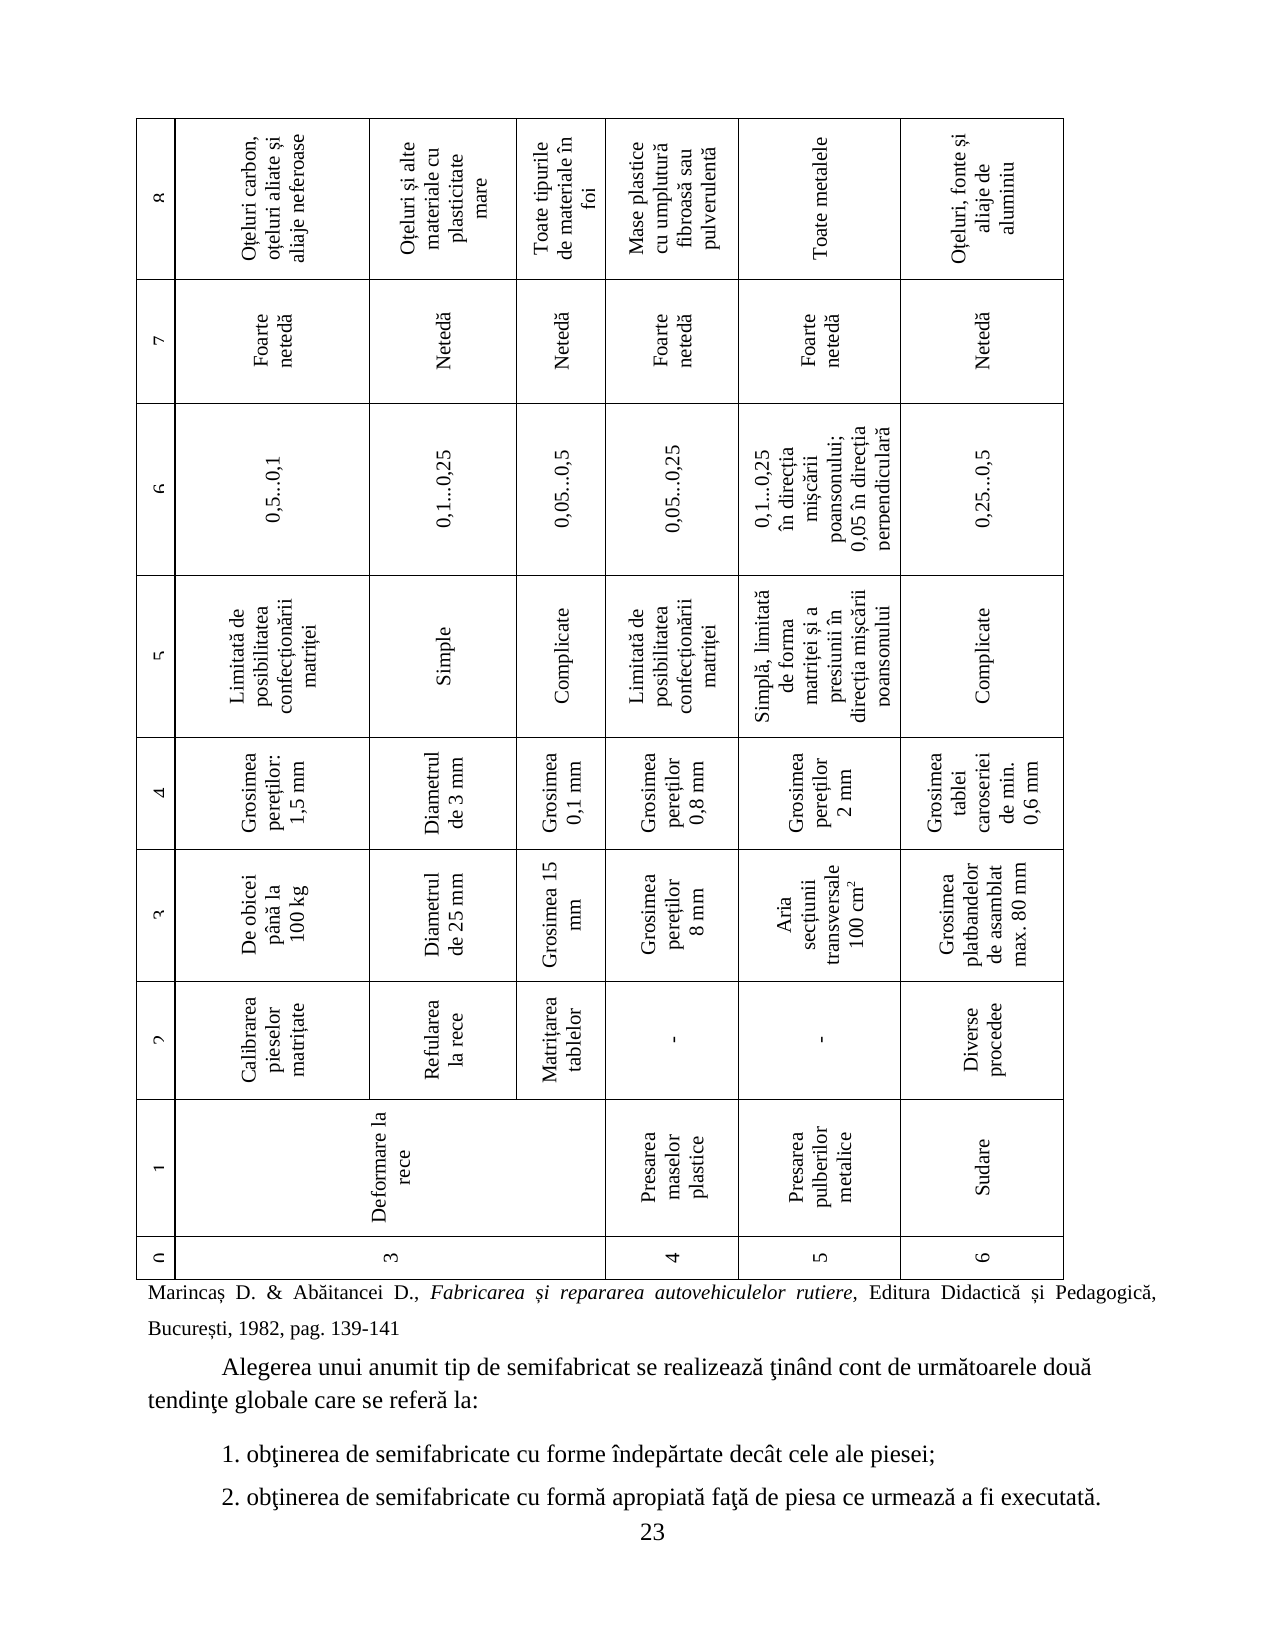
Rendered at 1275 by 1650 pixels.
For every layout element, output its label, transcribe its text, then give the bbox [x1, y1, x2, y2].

table_cell 5 [739, 1237, 900, 1279]
table_cell 0,5...0,1 [176, 404, 369, 575]
table_cell 4 [137, 738, 174, 849]
table_cell Calibrarea pieselor matrițate [176, 982, 369, 1099]
table_cell 0,1...0,25 în direcția mișcării poansonului; 0,05 în direcția perpendiculară [739, 404, 900, 575]
table_cell 0,05...0,5 [517, 404, 605, 575]
table_cell Presarea pulberilor metalice [739, 1100, 900, 1236]
table_cell 3 [137, 850, 174, 981]
table_cell Simplă, limitată de forma matriței și a presiunii în direcția mișcării poansonului [739, 576, 900, 737]
table_cell Oțeluri carbon, oțeluri aliate și aliaje neferoase [176, 119, 369, 279]
table_cell Grosimea pereților 2 mm [739, 738, 900, 849]
text 1. obţinerea de semifabricate cu forme îndepărtate decât cele ale piesei; [148, 1439, 1157, 1468]
table_cell Foarte netedă [739, 280, 900, 403]
table_cell Grosimea 15 mm [517, 850, 605, 981]
table_cell Toate metalele [739, 119, 900, 279]
table_cell - [606, 982, 738, 1099]
table_cell Mase plastice cu umplutură fibroasă sau pulverulentă [606, 119, 738, 279]
table_cell 6 [901, 1237, 1063, 1279]
table_cell 0,25...0,5 [901, 404, 1063, 575]
table_cell 0 [137, 1237, 174, 1279]
text Alegerea unui anumit tip de semifabricat se realizează ţinând cont de următoarele două tendinţe globale care se referă la: [148, 1352, 1157, 1414]
table_cell Presarea maselor plastice [606, 1100, 738, 1236]
table_cell 5 [137, 576, 174, 737]
table_cell 2 [137, 982, 174, 1099]
table_cell 0,1...0,25 [370, 404, 516, 575]
table_cell Refularea la rece [370, 982, 516, 1099]
table_cell Diverse procedee [901, 982, 1063, 1099]
table_cell Oțeluri și alte materiale cu plasticitate mare [370, 119, 516, 279]
table_cell Grosimea pereților 0,8 mm [606, 738, 738, 849]
table_cell 0,05...0,25 [606, 404, 738, 575]
table_cell 6 [137, 404, 174, 575]
table_cell Diametrul de 25 mm [370, 850, 516, 981]
table_cell Simple [370, 576, 516, 737]
table_cell Matrițarea tablelor [517, 982, 605, 1099]
table_cell Grosimea platbandelor de asamblat max. 80 mm [901, 850, 1063, 981]
table_cell De obicei până la 100 kg [176, 850, 369, 981]
table_cell Oțeluri, fonte și aliaje de aluminiu [901, 119, 1063, 279]
table_cell Complicate [517, 576, 605, 737]
table_cell - [739, 982, 900, 1099]
table_cell Sudare [901, 1100, 1063, 1236]
table_cell Grosimea pereților: 1,5 mm [176, 738, 369, 849]
table_cell Diametrul de 3 mm [370, 738, 516, 849]
table_cell Foarte netedă [606, 280, 738, 403]
table_cell Deformare la rece [176, 1100, 605, 1236]
table_cell Aria secțiunii transversale100 cm2 [739, 850, 900, 981]
table_cell 4 [606, 1237, 738, 1279]
table_cell Grosimea pereților 8 mm [606, 850, 738, 981]
table_cell Grosimea 0,1 mm [517, 738, 605, 849]
table_cell Complicate [901, 576, 1063, 737]
table_cell Foarte netedă [176, 280, 369, 403]
table_cell Limitată de posibilitatea confecționării matriței [176, 576, 369, 737]
table_cell Netedă [370, 280, 516, 403]
table_cell 7 [137, 280, 174, 403]
table_cell Netedă [517, 280, 605, 403]
table_cell Netedă [901, 280, 1063, 403]
table_cell Grosimea tablei caroseriei de min. 0,6 mm [901, 738, 1063, 849]
text Marincaș D. & Abăitancei D., Fabricarea și repararea autovehiculelor rutiere, Editura Didactică și Pedagogică, București, 1982, pag. 139-141 [148, 1280, 1157, 1340]
table_cell Toate tipurile de materiale în foi [517, 119, 605, 279]
table_cell Limitată de posibilitatea confecționării matriței [606, 576, 738, 737]
table_cell 1 [137, 1100, 174, 1236]
table_cell 8 [137, 119, 174, 279]
text 2. obţinerea de semifabricate cu formă apropiată faţă de piesa ce urmează a fi executată. [148, 1482, 1157, 1511]
table_cell 3 [176, 1237, 605, 1279]
